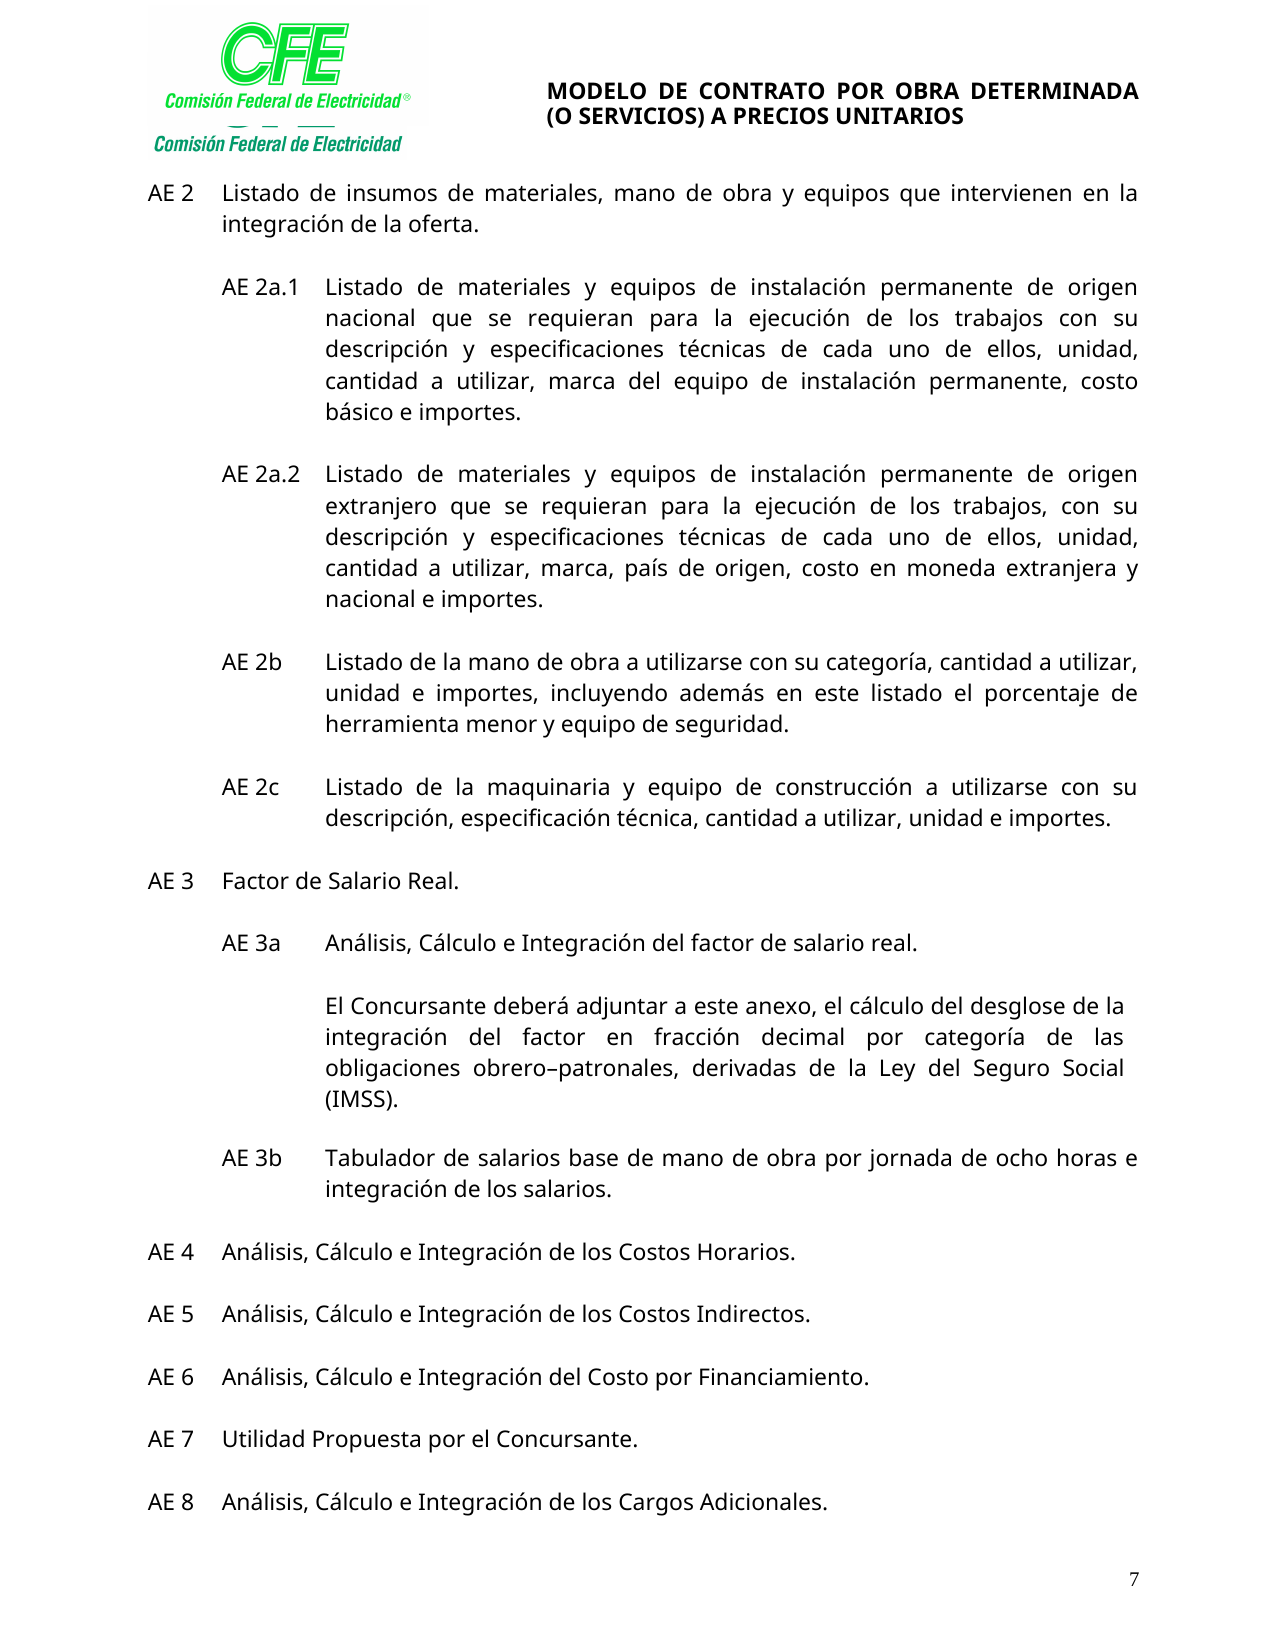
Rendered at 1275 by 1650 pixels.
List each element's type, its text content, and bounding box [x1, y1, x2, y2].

text AE 5 Análisis, Cálculo e Integración de los Costos Indirectos. [148, 1298, 1139, 1329]
text AE 4 Análisis, Cálculo e Integración de los Costos Horarios. [148, 1236, 1139, 1267]
text AE 8 Análisis, Cálculo e Integración de los Cargos Adicionales. [148, 1486, 1139, 1517]
text AE 3b Tabulador de salarios base de mano de obra por jornada de ocho horas e integración de los salarios. [222, 1142, 1139, 1204]
text AE 2 Listado de insumos de materiales, mano de obra y equipos que intervienen en la integración de la oferta. [148, 177, 1139, 240]
text AE 2a.1 Listado de materiales y equipos de instalación permanente de origen nacional que se requieran para la ejecución de los trabajos con su descripción y especificaciones técnicas de cada uno de ellos, unidad, cantidad a utilizar, marca del equipo de instalación permanente, costo básico e importes. [222, 271, 1139, 427]
text AE 2a.2 Listado de materiales y equipos de instalación permanente de origen extranjero que se requieran para la ejecución de los trabajos, con su descripción y especificaciones técnicas de cada uno de ellos, unidad, cantidad a utilizar, marca, país de origen, costo en moneda extranjera y nacional e importes. [222, 458, 1139, 615]
text AE 6 Análisis, Cálculo e Integración del Costo por Financiamiento. [148, 1361, 1139, 1392]
subtitle El Concursante deberá adjuntar a este anexo, el cálculo del desglose de la integración del factor en fracción decimal por categoría de las obligaciones obrero–patronales, derivadas de la Ley del Seguro Social (IMSS). [222, 990, 1125, 1115]
text AE 2b Listado de la mano de obra a utilizarse con su categoría, cantidad a utilizar, unidad e importes, incluyendo además en este listado el porcentaje de herramienta menor y equipo de seguridad. [222, 646, 1139, 740]
text AE 3a Análisis, Cálculo e Integración del factor de salario real. [222, 927, 1139, 958]
text AE 3 Factor de Salario Real. [148, 865, 1139, 896]
text AE 7 Utilidad Propuesta por el Concursante. [148, 1423, 1139, 1454]
text AE 2c Listado de la maquinaria y equipo de construcción a utilizarse con su descripción, especificación técnica, cantidad a utilizar, unidad e importes. [222, 771, 1139, 833]
picture [147, 5, 429, 160]
